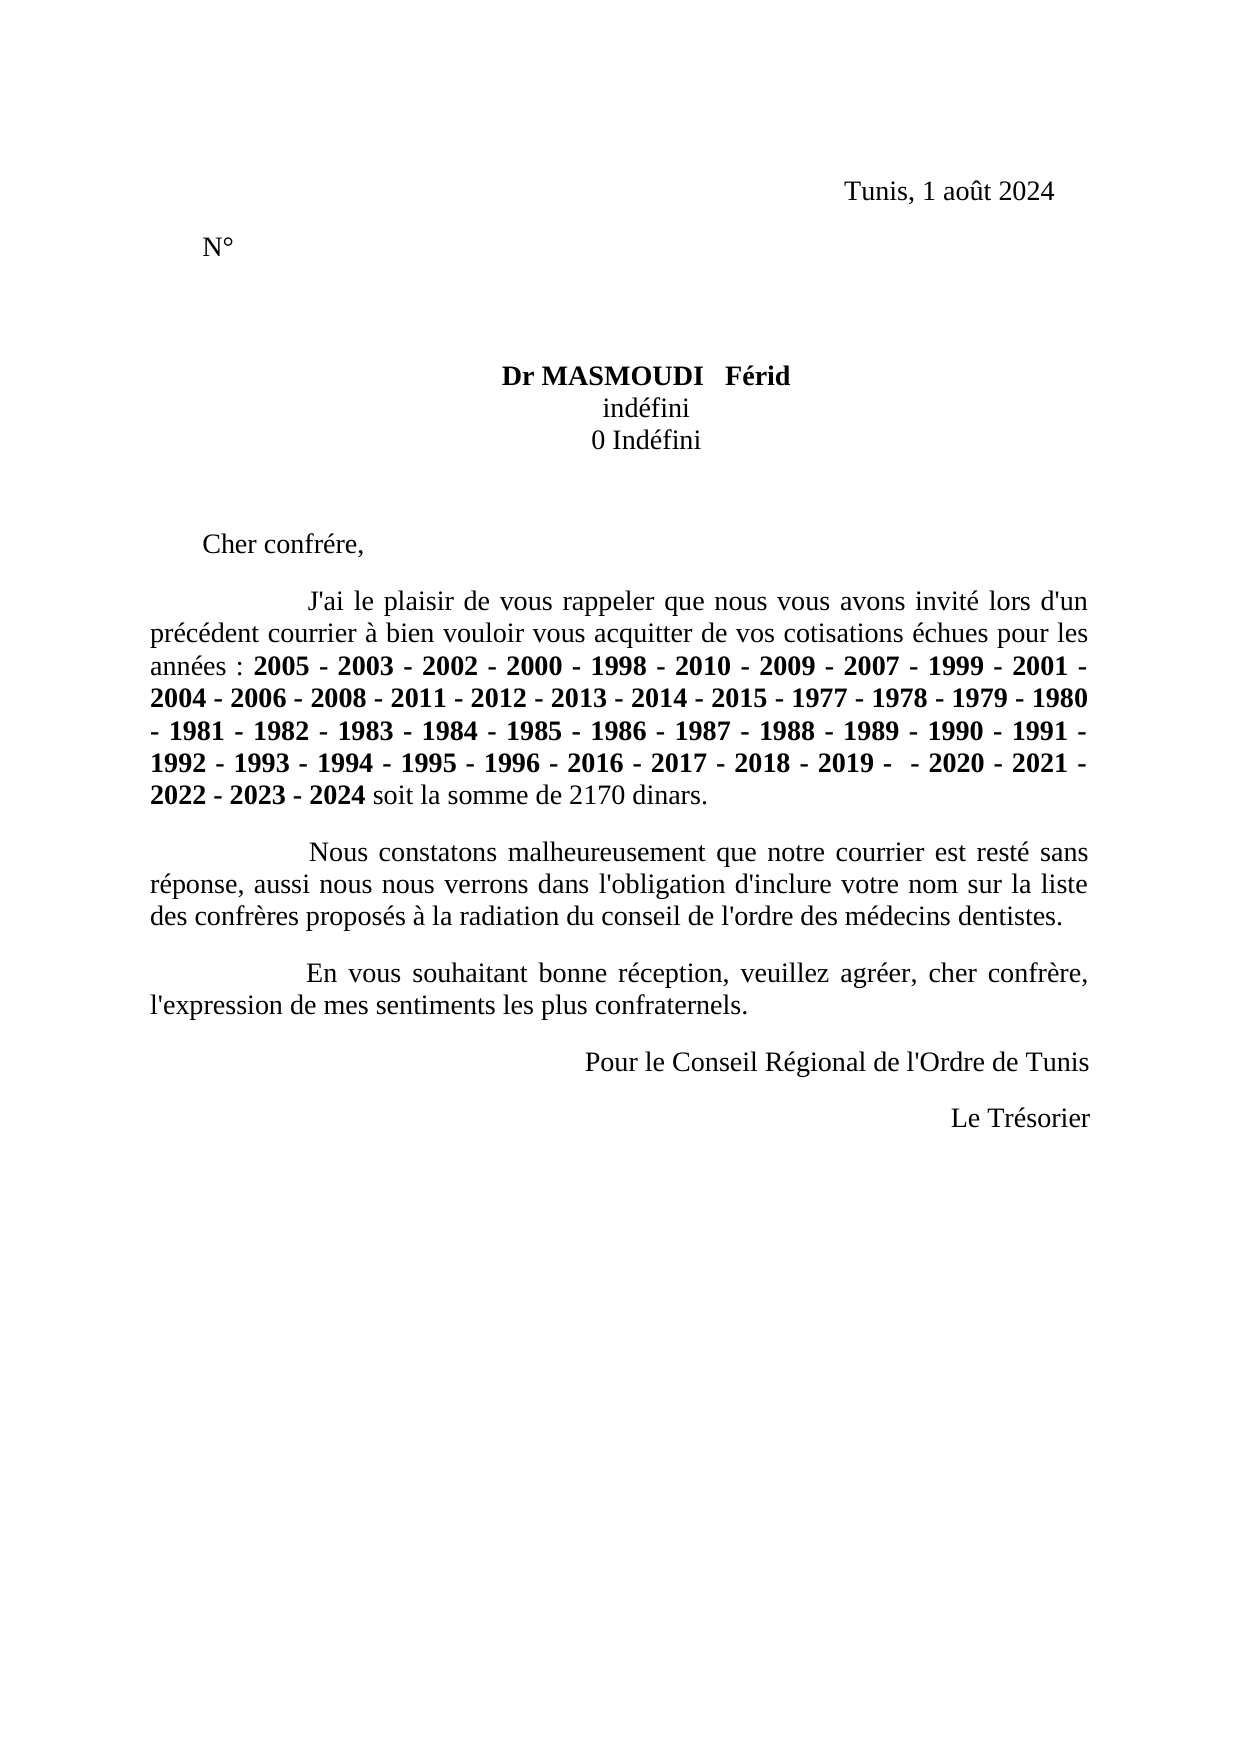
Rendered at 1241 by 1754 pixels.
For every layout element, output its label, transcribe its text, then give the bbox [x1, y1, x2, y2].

text Tunis, 1 août 2024 [150, 174, 1090, 206]
text Pour le Conseil Régional de l'Ordre de Tunis [150, 1044, 1090, 1077]
text En vous souhaitant bonne réception, veuillez agréer, cher confrère, l'expression de mes sentiments les plus confraternels. [150, 956, 1090, 1021]
text Le Trésorier [150, 1101, 1090, 1133]
text Nous constatons malheureusement que notre courrier est resté sans réponse, aussi nous nous verrons dans l'obligation d'inclure votre nom sur la liste des confrères proposés à la radiation du conseil de l'ordre des médecins dentistes. [150, 835, 1090, 932]
text Dr MASMOUDI Férid indéfini 0 Indéfini [150, 358, 1090, 456]
text Cher confrére, [150, 528, 1090, 560]
text J'ai le plaisir de vous rappeler que nous vous avons invité lors d'un précédent courrier à bien vouloir vous acquitter de vos cotisations échues pour les années : 2005 - 2003 - 2002 - 2000 - 1998 - 2010 - 2009 - 2007 - 1999 - 2001 - 2004 - 2006 - 2008 - 2011 - 2012 - 2013 - 2014 - 2015 - 1977 - 1978 - 1979 - 1980 - 1981 - 1982 - 1983 - 1984 - 1985 - 1986 - 1987 - 1988 - 1989 - 1990 - 1991 - 1992 - 1993 - 1994 - 1995 - 1996 - 2016 - 2017 - 2018 - 2019 - - 2020 - 2021 - 2022 - 2023 - 2024 soit la somme de 2170 dinars. [150, 584, 1090, 811]
text N° [150, 230, 1090, 287]
